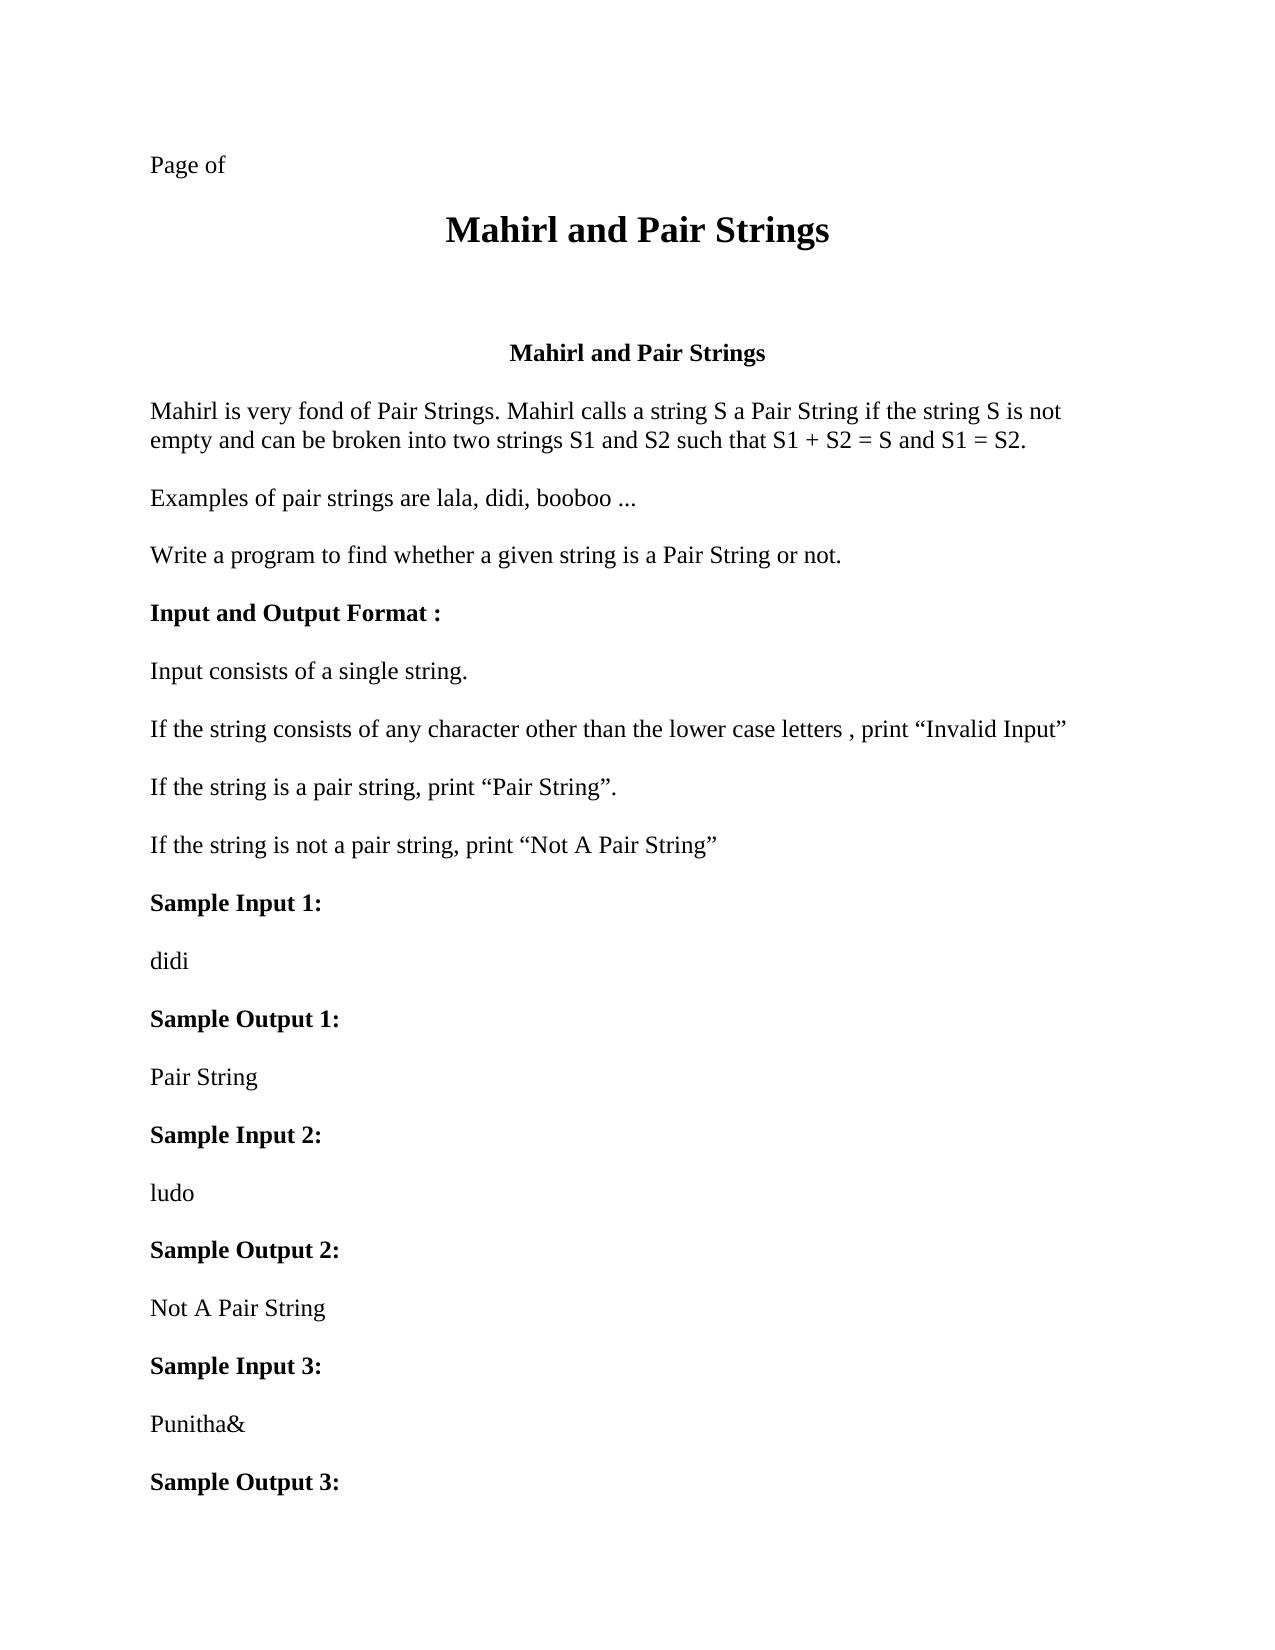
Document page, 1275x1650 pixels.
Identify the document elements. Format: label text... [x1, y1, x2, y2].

text ludo [150, 1178, 1125, 1206]
text Sample Input 2: [150, 1120, 1125, 1148]
text Page of [150, 150, 1125, 179]
text Sample Output 3: [150, 1467, 1125, 1496]
text Mahirl and Pair Strings [150, 338, 1125, 367]
text Punitha& [150, 1409, 1125, 1438]
text Input and Output Format : [150, 598, 1125, 627]
text Examples of pair strings are lala, didi, booboo ... [150, 483, 1125, 511]
text Pair String [150, 1062, 1125, 1091]
text If the string is not a pair string, print “Not A Pair String” [150, 830, 1125, 859]
text If the string is a pair string, print “Pair String”. [150, 772, 1125, 801]
text If the string consists of any character other than the lower case letters , print “Invalid Input” [150, 714, 1125, 743]
text Sample Input 3: [150, 1351, 1125, 1380]
text Not A Pair String [150, 1293, 1125, 1322]
text Sample Output 2: [150, 1236, 1125, 1264]
text Write a program to find whether a given string is a Pair String or not. [150, 541, 1125, 569]
text Sample Output 1: [150, 1004, 1125, 1033]
text Input consists of a single string. [150, 656, 1125, 685]
text didi [150, 946, 1125, 975]
text Mahirl and Pair Strings [150, 208, 1125, 251]
text Mahirl is very fond of Pair Strings. Mahirl calls a string S a Pair String if the string S is not empty and can be broken into two strings S1 and S2 such that S1 + S2 = S and S1 = S2. [150, 396, 1125, 453]
text Sample Input 1: [150, 888, 1125, 917]
